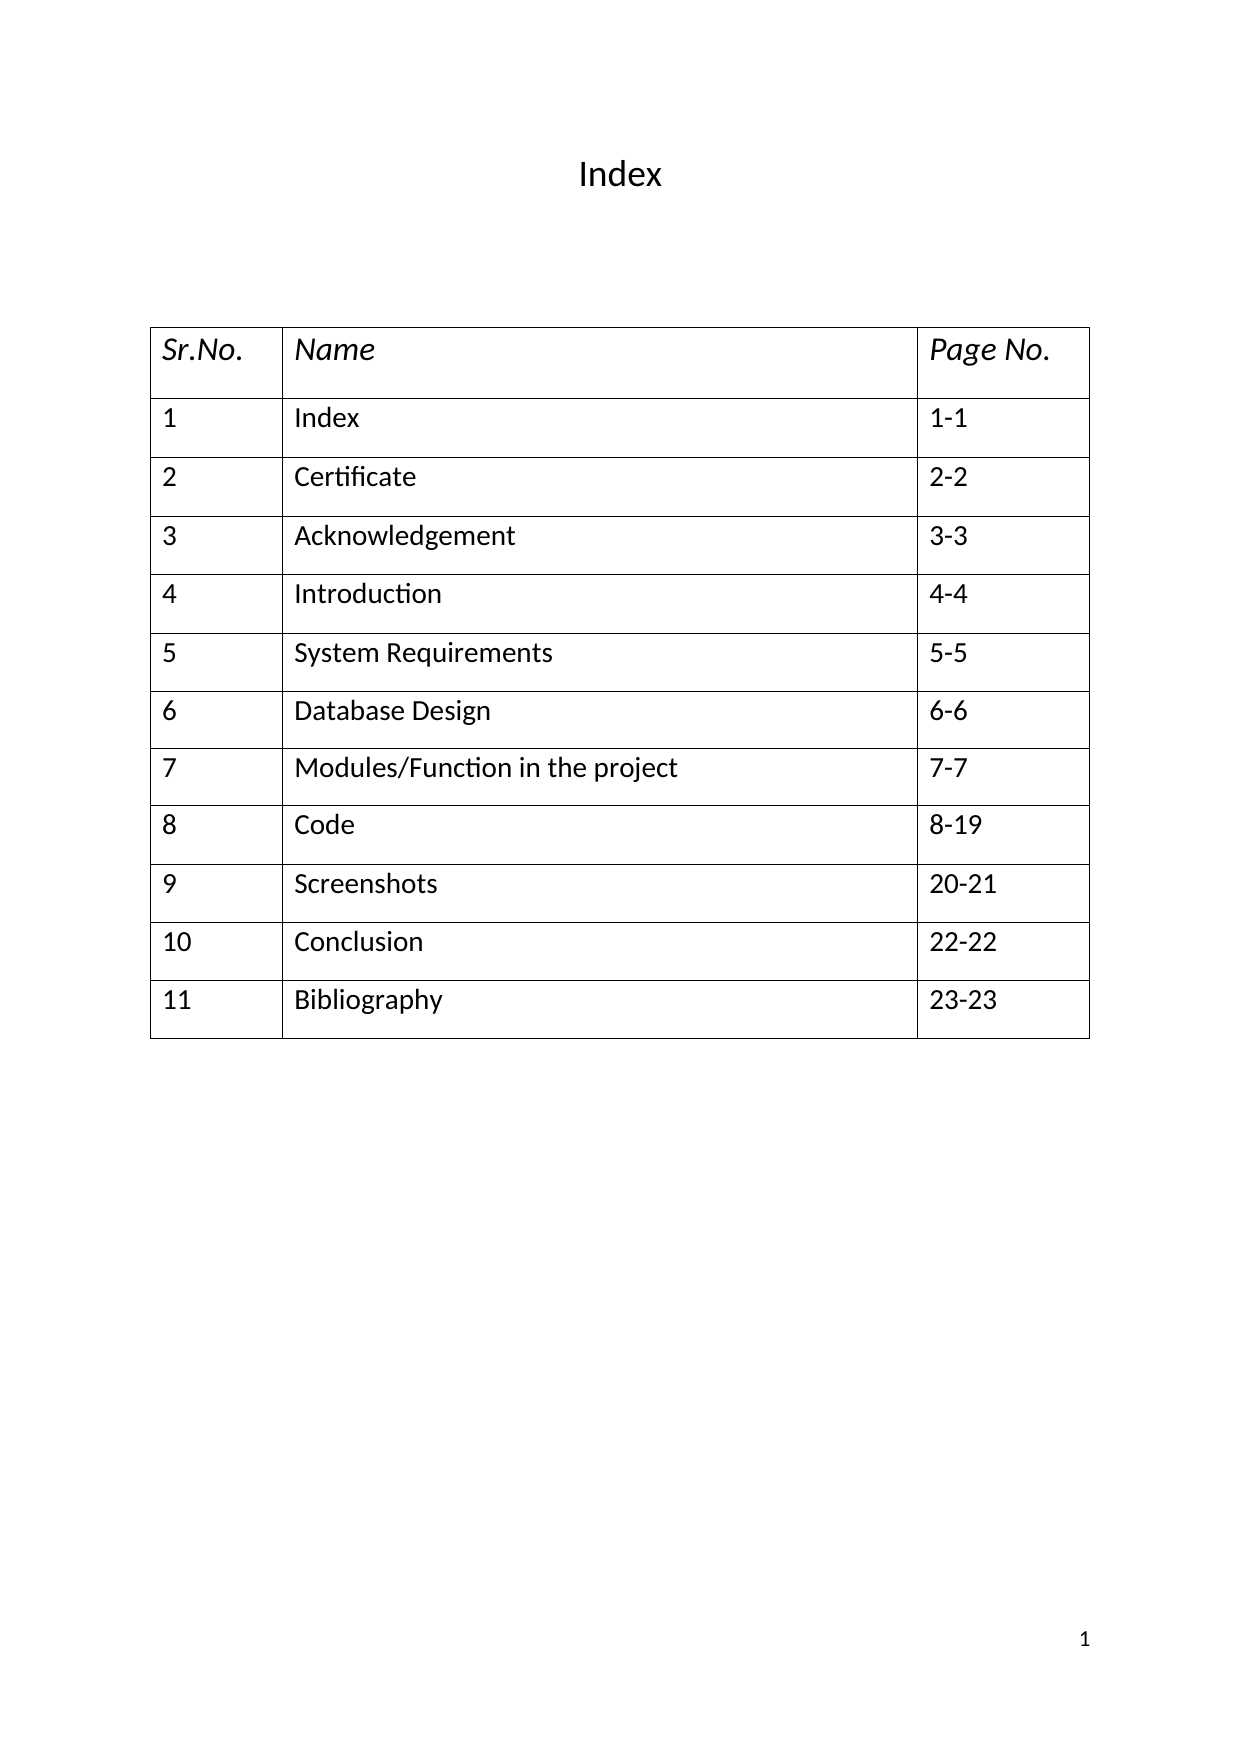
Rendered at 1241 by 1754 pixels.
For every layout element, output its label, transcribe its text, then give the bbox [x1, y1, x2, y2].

table_cell 5 [151, 634, 282, 691]
text Index [150, 150, 1090, 196]
table_cell 4-4 [918, 575, 1089, 633]
table_cell 3 [151, 517, 282, 574]
table_cell 22-22 [918, 923, 1089, 980]
table_cell 3-3 [918, 517, 1089, 574]
table_cell 2-2 [918, 458, 1089, 516]
table_cell 7 [151, 749, 282, 805]
table_cell Certificate [283, 458, 917, 516]
table_cell 6 [151, 692, 282, 748]
table_cell 1-1 [918, 399, 1089, 457]
table_cell 9 [151, 865, 282, 922]
table_cell Modules/Function in the project [283, 749, 917, 805]
table_cell 1 [151, 399, 282, 457]
table_cell 23-23 [918, 981, 1089, 1038]
table_cell Introduction [283, 575, 917, 633]
table_cell 8-19 [918, 806, 1089, 864]
table_cell 8 [151, 806, 282, 864]
table_cell Bibliography [283, 981, 917, 1038]
table_cell Conclusion [283, 923, 917, 980]
table_cell Index [283, 399, 917, 457]
table_cell Code [283, 806, 917, 864]
table_header Sr.No. [151, 328, 282, 398]
table_cell 10 [151, 923, 282, 980]
table_cell 6-6 [918, 692, 1089, 748]
table_cell 11 [151, 981, 282, 1038]
table_header Page No. [918, 328, 1089, 398]
table_cell 2 [151, 458, 282, 516]
table_cell 7-7 [918, 749, 1089, 805]
table_header Name [283, 328, 917, 398]
table_cell Screenshots [283, 865, 917, 922]
table_cell System Requirements [283, 634, 917, 691]
table_cell 20-21 [918, 865, 1089, 922]
table_cell Acknowledgement [283, 517, 917, 574]
table_cell 5-5 [918, 634, 1089, 691]
table_cell Database Design [283, 692, 917, 748]
table_cell 4 [151, 575, 282, 633]
